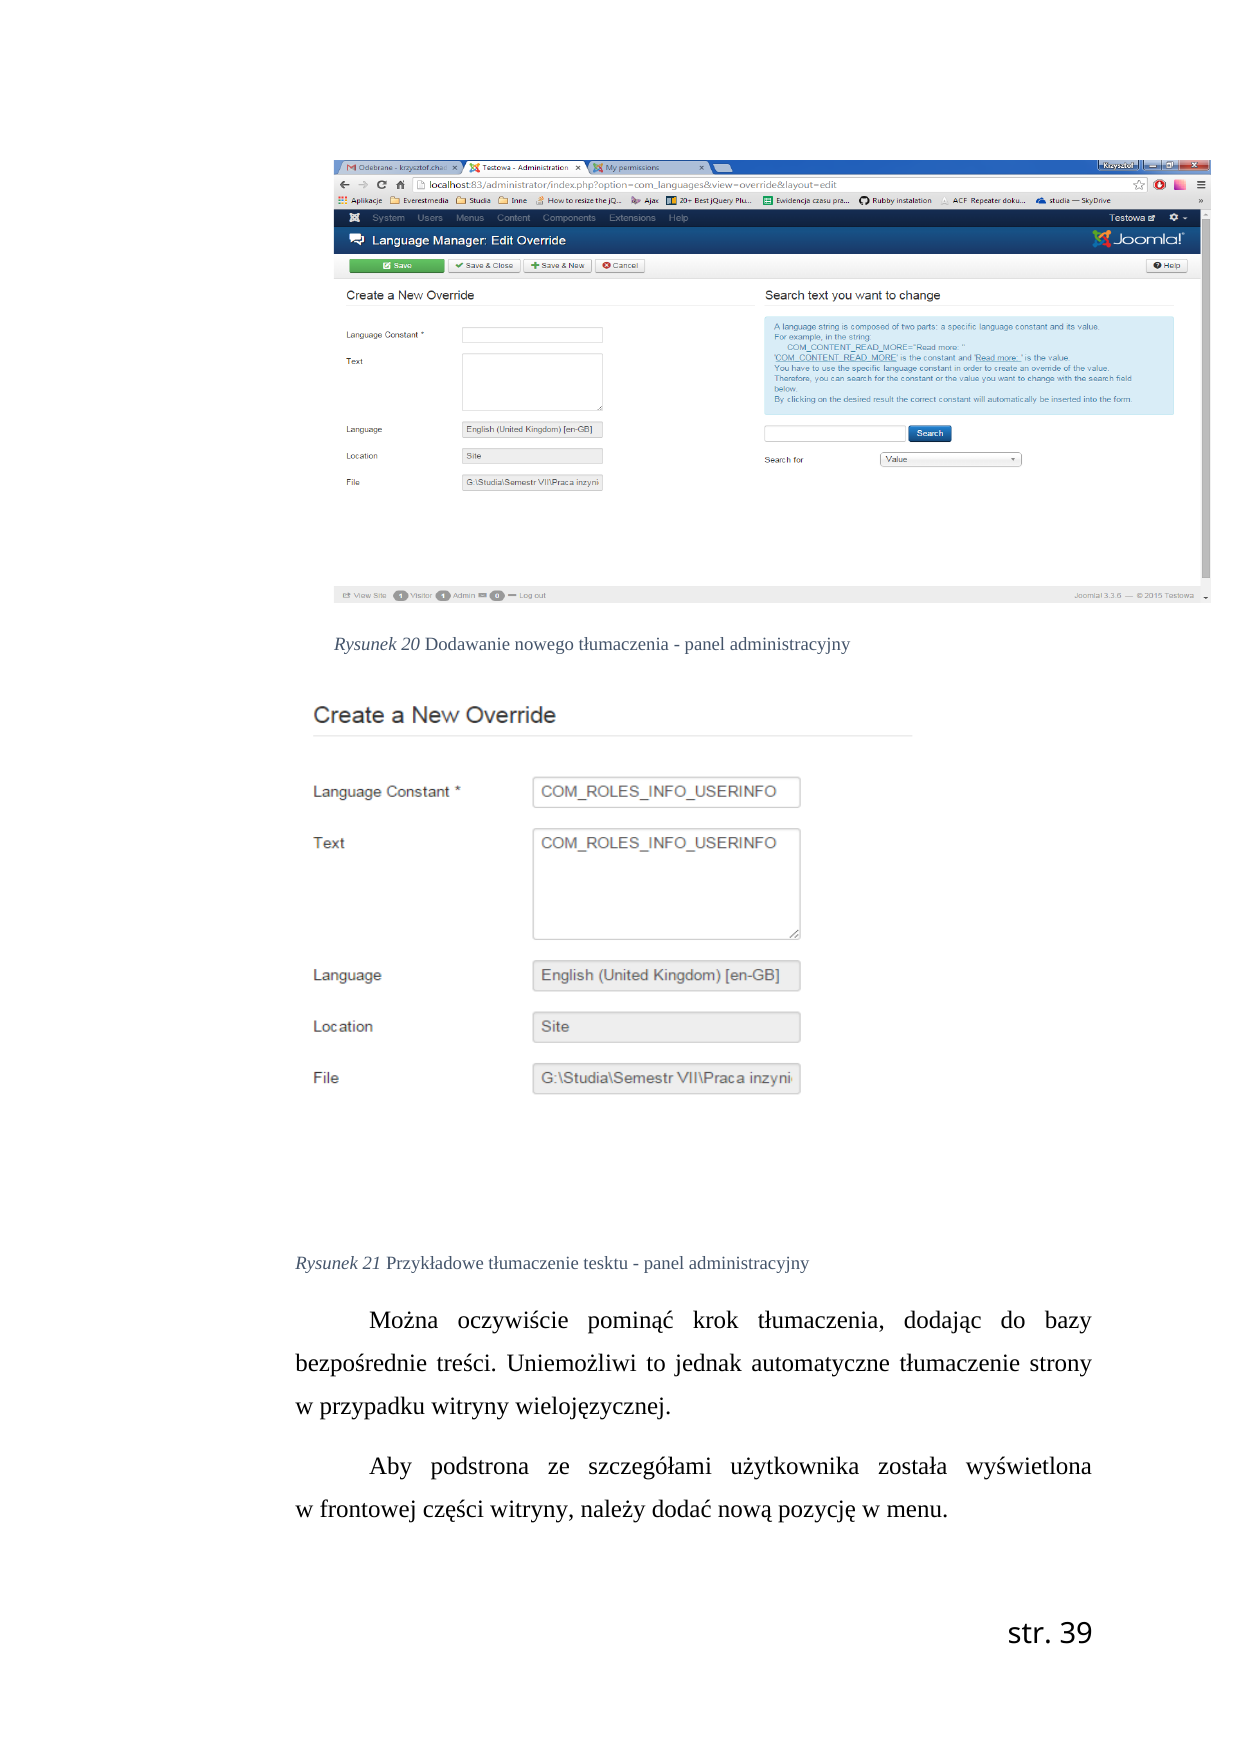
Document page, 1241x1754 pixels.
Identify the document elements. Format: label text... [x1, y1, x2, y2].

picture [333, 160, 1211, 603]
picture [295, 686, 913, 1223]
text Rysunek 21 Przykładowe tłumaczenie tesktu - panel administracyjny [221, 1252, 1093, 1273]
text Rysunek 20 Dodawanie nowego tłumaczenia - panel administracyjny [260, 633, 1093, 654]
text Można oczywiście pominąć krok tłumaczenia, dodając do bazy bezpośrednie treści. Uniemożliwi to jednak automatyczne tłumaczenie strony w przypadku witryny wielojęzycznej. [295, 1305, 1093, 1420]
text Aby podstrona ze szczegółami użytkownika została wyświetlona w frontowej części witryny, należy dodać nową pozycję w menu. [295, 1451, 1093, 1523]
